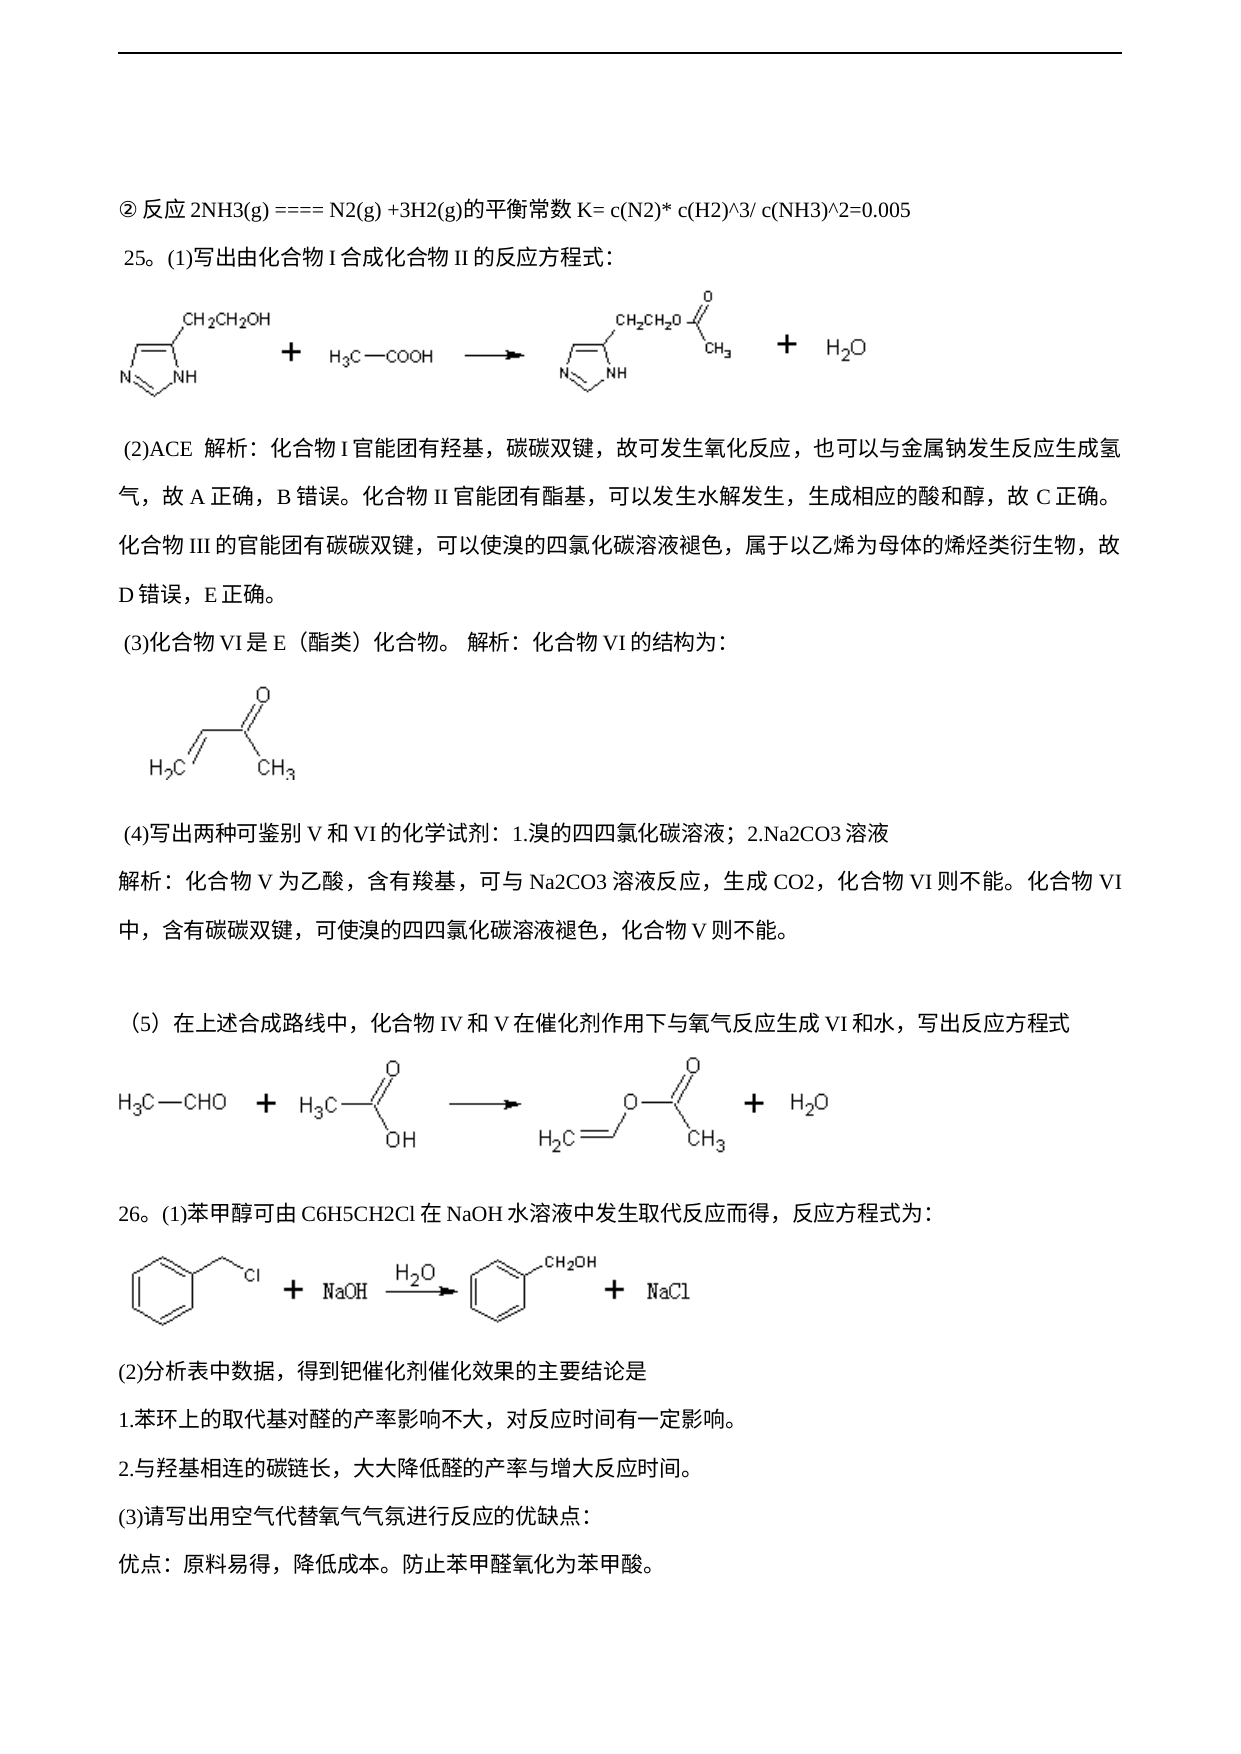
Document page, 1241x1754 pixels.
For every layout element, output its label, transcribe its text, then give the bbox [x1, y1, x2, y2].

text 2.与羟基相连的碳链长，大大降低醛的产率与增大反应时间。 [118, 1450, 1122, 1483]
picture [118, 673, 340, 780]
text (3)请写出用空气代替氧气气氛进行反应的优缺点： [118, 1498, 1122, 1531]
text 26。(1)苯甲醇可由C6H5CH2Cl在NaOH水溶液中发生取代反应而得，反应方程式为： [118, 1196, 1122, 1228]
text 解析：化合物V为乙酸，含有羧基，可与Na2CO3溶液反应，生成CO2，化合物VI则不能。化合物VI中，含有碳碳双键，可使溴的四四氯化碳溶液褪色，化合物V则不能。 [118, 863, 1122, 945]
text 25。(1)写出由化合物I合成化合物II的反应方程式： [118, 240, 1122, 272]
picture [118, 1053, 831, 1154]
text 1.苯环上的取代基对醛的产率影响不大，对反应时间有一定影响。 [118, 1402, 1122, 1434]
text 优点：原料易得，降低成本。防止苯甲醛氧化为苯甲酸。 [118, 1547, 1122, 1579]
text (2)ACE 解析：化合物I官能团有羟基，碳碳双键，故可发生氧化反应，也可以与金属钠发生反应生成氢气，故A正确，B错误。化合物II官能团有酯基，可以发生水解发生，生成相应的酸和醇，故C正确。化合物III的官能团有碳碳双键，可以使溴的四氯化碳溶液褪色，属于以乙烯为母体的烯烃类衍生物，故D错误，E正确。 [118, 430, 1122, 609]
text ②反应2NH3(g) ==== N2(g) +3H2(g)的平衡常数K= c(N2)* c(H2)^3/ c(NH3)^2=0.005 [118, 191, 1122, 224]
text (3)化合物VI是E（酯类）化合物。 解析：化合物VI的结构为： [118, 625, 1122, 657]
text (2)分析表中数据，得到钯催化剂催化效果的主要结论是 [118, 1353, 1122, 1386]
picture [118, 288, 867, 405]
picture [123, 1247, 693, 1334]
text (4)写出两种可鉴别V和VI的化学试剂：1.溴的四四氯化碳溶液；2.Na2CO3溶液 [118, 815, 1122, 848]
text （5）在上述合成路线中，化合物IV和V在催化剂作用下与氧气反应生成VI和水，写出反应方程式 [118, 1005, 1122, 1038]
